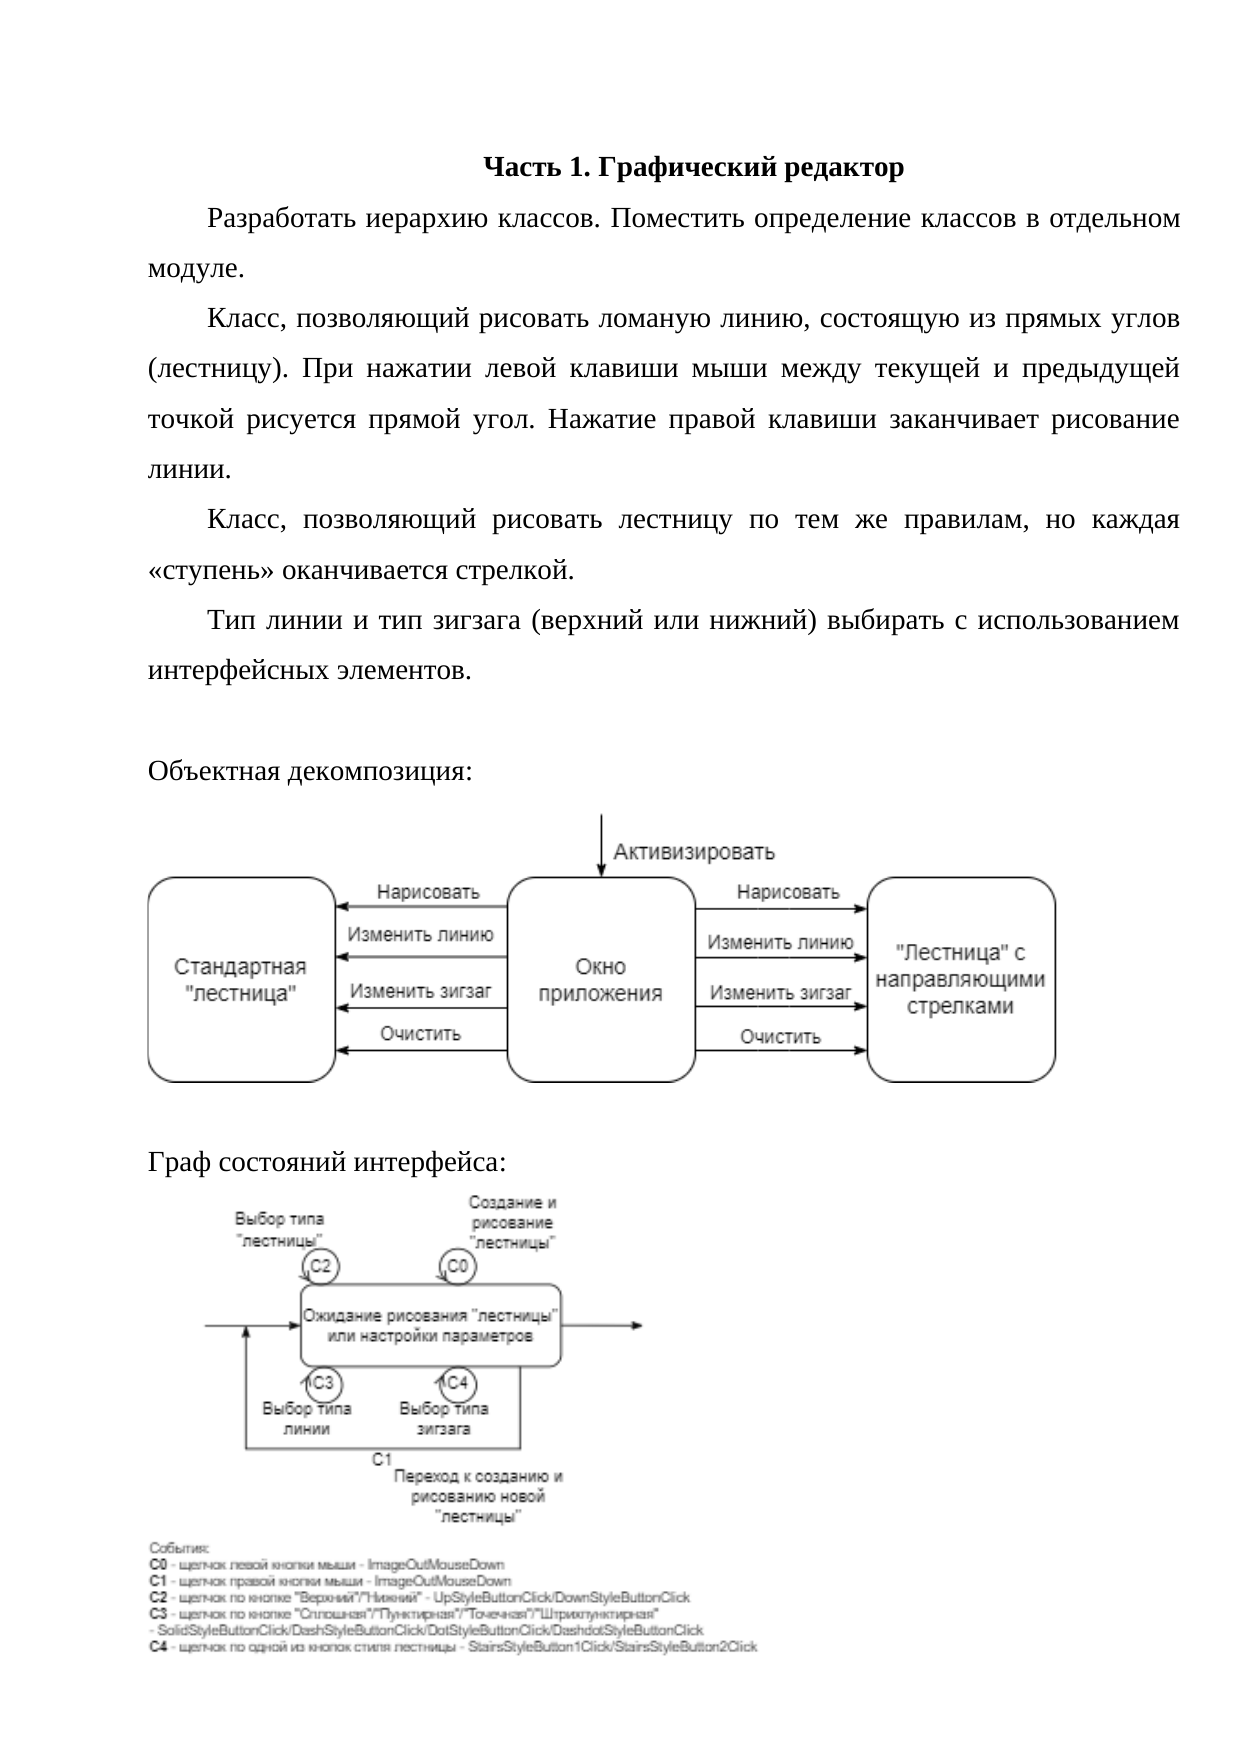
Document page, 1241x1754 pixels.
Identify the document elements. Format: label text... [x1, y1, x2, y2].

text Объектная декомпозиция: [148, 753, 1181, 787]
picture [147, 803, 1058, 1083]
picture [147, 1194, 772, 1705]
text Тип линии и тип зигзага (верхний или нижний) выбирать с использованием интерфейсных элементов. [148, 602, 1181, 686]
text Класс, позволяющий рисовать лестницу по тем же правилам, но каждая «ступень» оканчивается стрелкой. [148, 502, 1181, 585]
text Разработать иерархию классов. Поместить определение классов в отдельном модуле. [148, 200, 1181, 283]
text Граф состояний интерфейса: [148, 1144, 1181, 1178]
text Часть 1. Графический редактор [148, 149, 1181, 183]
text Класс, позволяющий рисовать ломаную линию, состоящую из прямых углов (лестницу). При нажатии левой клавиши мыши между текущей и предыдущей точкой рисуется прямой угол. Нажатие правой клавиши заканчивает рисование линии. [148, 300, 1181, 485]
